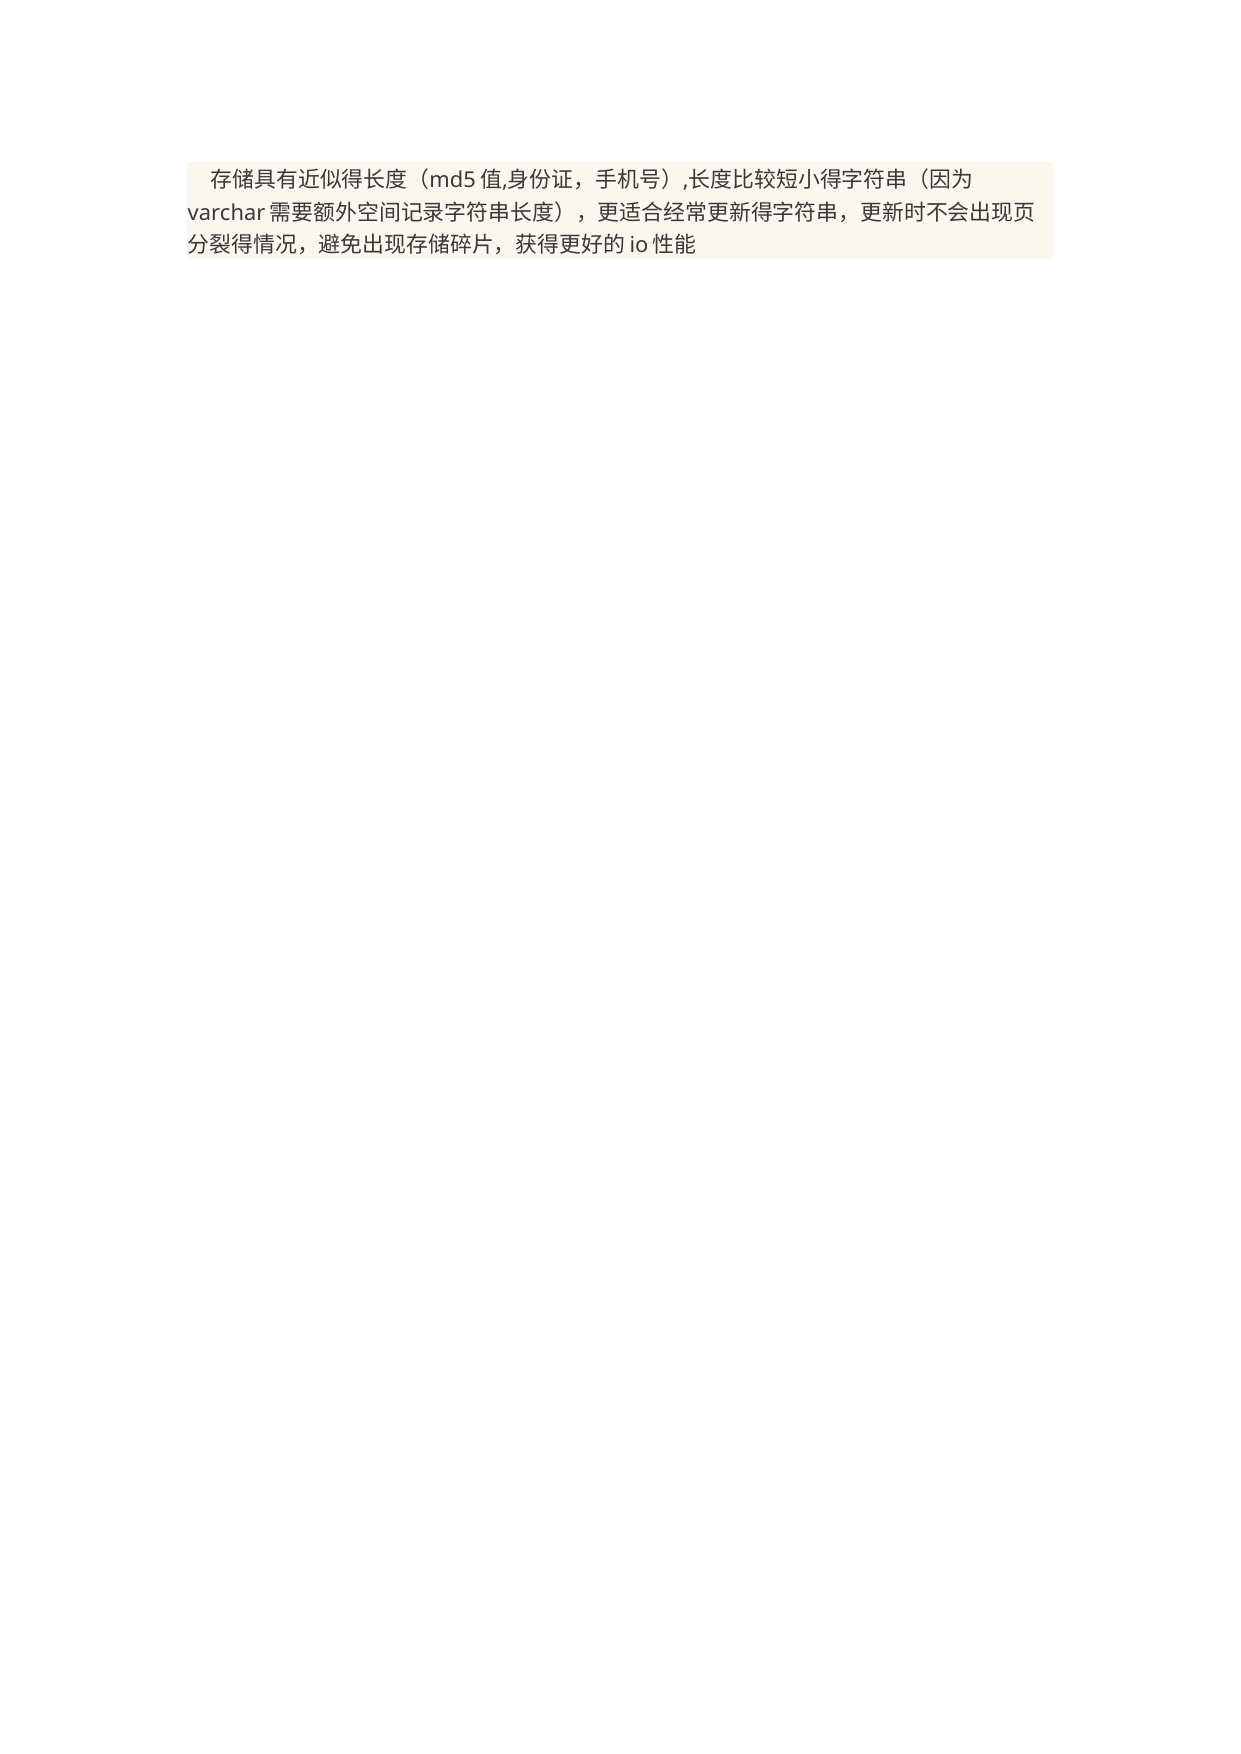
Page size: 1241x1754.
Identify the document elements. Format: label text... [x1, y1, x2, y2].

text 存储具有近似得长度（md5值,身份证，手机号）,长度比较短小得字符串（因为varchar需要额外空间记录字符串长度），更适合经常更新得字符串，更新时不会出现页分裂得情况，避免出现存储碎片，获得更好的io性能 [187, 162, 1053, 259]
